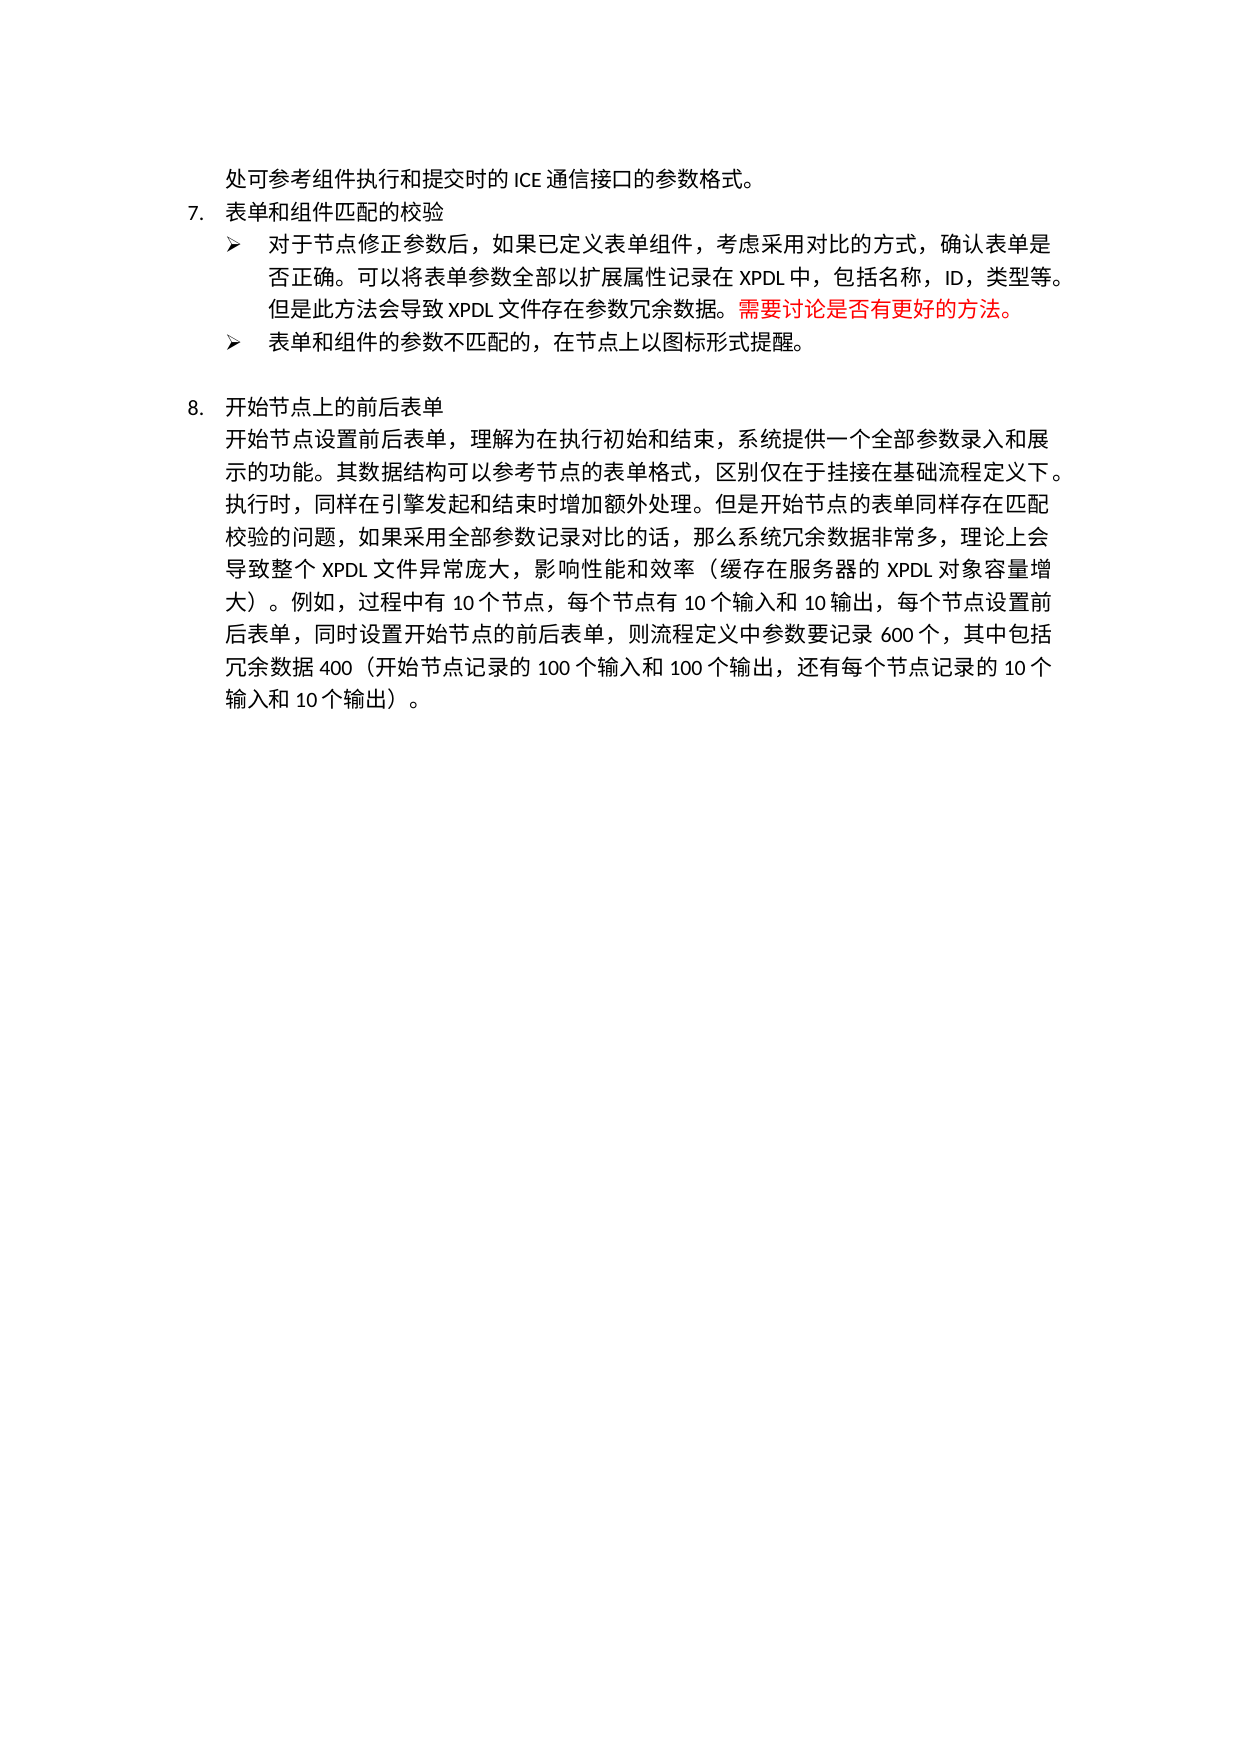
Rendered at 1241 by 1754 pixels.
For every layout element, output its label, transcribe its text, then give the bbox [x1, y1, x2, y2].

list 开始节点上的前后表单 [187, 389, 1053, 422]
list 表单和组件匹配的校验 [187, 194, 1053, 227]
list 表单和组件的参数不匹配的，在节点上以图标形式提醒。 [225, 324, 1053, 357]
list 开始节点设置前后表单，理解为在执行初始和结束，系统提供一个全部参数录入和展示的功能。其数据结构可以参考节点的表单格式，区别仅在于挂接在基础流程定义下。执行时，同样在引擎发起和结束时增加额外处理。但是开始节点的表单同样存在匹配校验的问题，如果采用全部参数记录对比的话，那么系统冗余数据非常多，理论上会导致整个XPDL文件异常庞大，影响性能和效率（缓存在服务器的XPDL对象容量增大）。例如，过程中有10个节点，每个节点有10个输入和10输出，每个节点设置前后表单，同时设置开始节点的前后表单，则流程定义中参数要记录600个，其中包括冗余数据400（开始节点记录的100个输入和100个输出，还有每个节点记录的10个输入和10个输出）。 [225, 422, 1053, 714]
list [225, 162, 1053, 194]
list 对于节点修正参数后，如果已定义表单组件，考虑采用对比的方式，确认表单是否正确。可以将表单参数全部以扩展属性记录在XPDL中，包括名称，ID，类型等。但是此方法会导致XPDL文件存在参数冗余数据。需要讨论是否有更好的方法。 [225, 227, 1053, 324]
